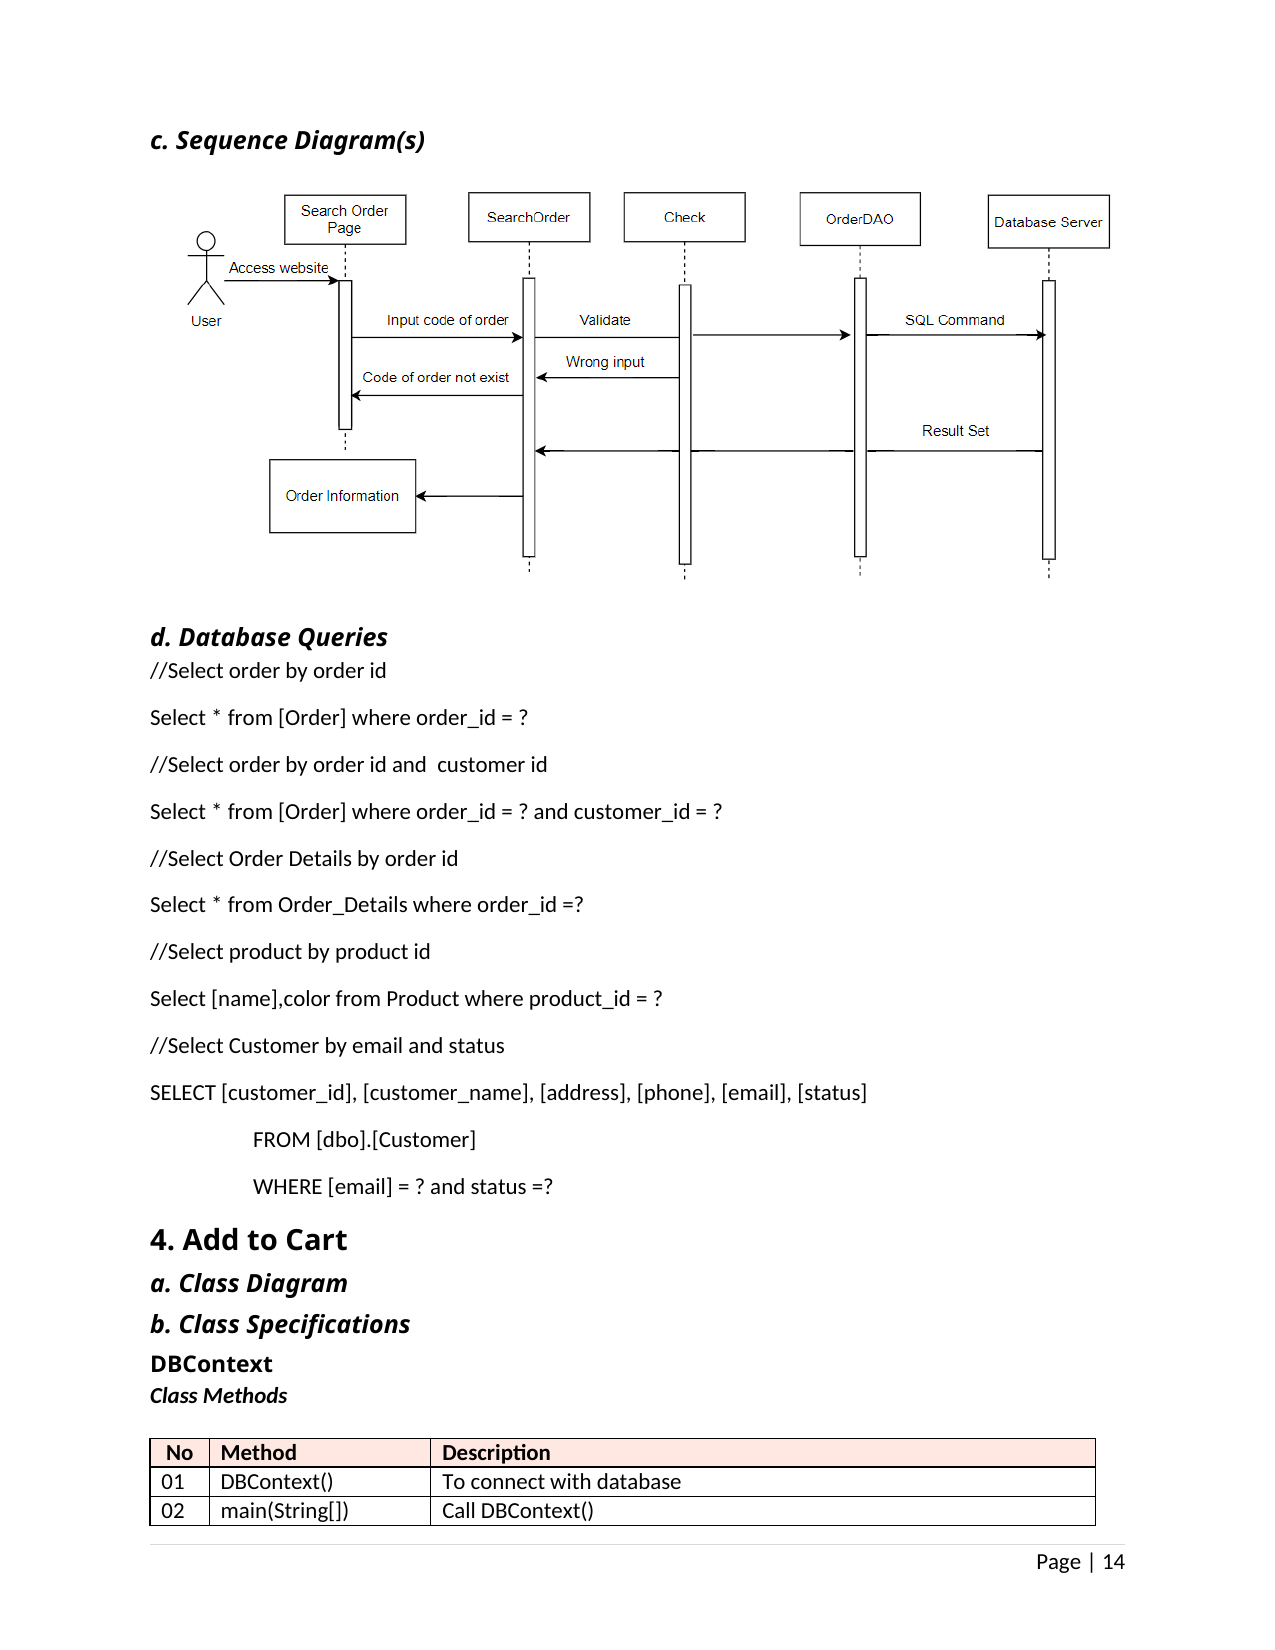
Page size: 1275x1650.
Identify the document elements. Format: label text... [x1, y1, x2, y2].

text FROM [dbo].[Customer] [150, 1125, 1125, 1153]
subtitle DBContext [150, 1348, 1125, 1379]
text //Select Customer by email and status [150, 1031, 1125, 1059]
table_cell 01 [151, 1468, 209, 1496]
text //Select Order Details by order id [150, 844, 1125, 872]
subtitle c. Sequence Diagram(s) [150, 122, 1125, 156]
table_cell To connect with database [431, 1468, 1095, 1496]
table_header Method [210, 1439, 430, 1466]
picture [150, 159, 1125, 601]
table_cell 02 [151, 1497, 209, 1524]
table_cell main(String[]) [210, 1497, 430, 1524]
text WHERE [email] = ? and status =? [150, 1172, 1125, 1200]
table_cell DBContext() [210, 1468, 430, 1496]
subtitle b. Class Specifications [150, 1307, 1125, 1341]
table_cell Call DBContext() [431, 1497, 1095, 1524]
text //Select order by order id [150, 656, 1125, 684]
text Select * from [Order] where order_id = ? [150, 703, 1125, 731]
text //Select order by order id and customer id [150, 750, 1125, 778]
text Class Methods [150, 1381, 1125, 1409]
subtitle 4. Add to Cart [150, 1219, 1125, 1258]
subtitle d. Database Queries [150, 619, 1125, 653]
text Select * from Order_Details where order_id =? [150, 891, 1125, 919]
subtitle a. Class Diagram [150, 1266, 1125, 1300]
table_header Description [431, 1439, 1095, 1466]
text SELECT [customer_id], [customer_name], [address], [phone], [email], [status] [150, 1078, 1125, 1106]
table_header No [151, 1439, 209, 1466]
text Select * from [Order] where order_id = ? and customer_id = ? [150, 797, 1125, 825]
text Select [name],color from Product where product_id = ? [150, 984, 1125, 1012]
text //Select product by product id [150, 937, 1125, 966]
